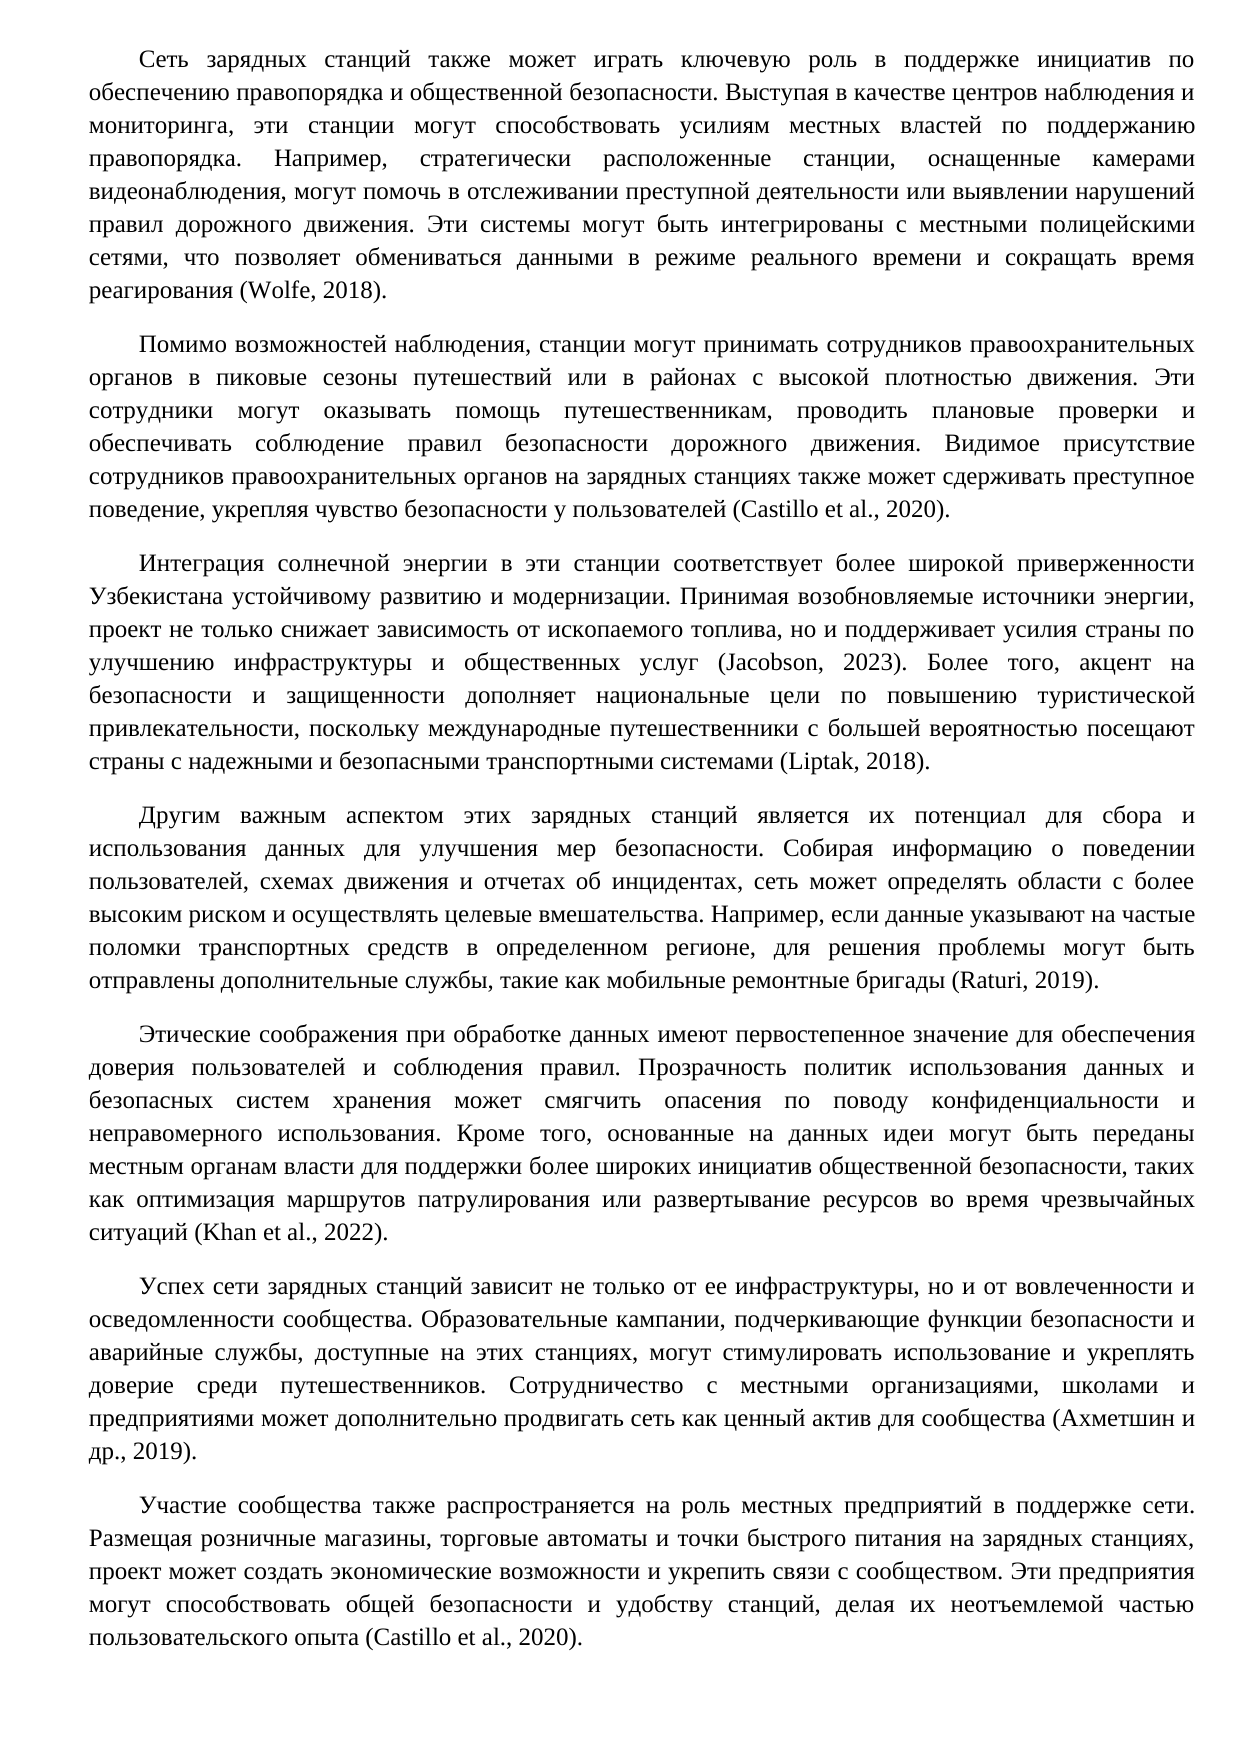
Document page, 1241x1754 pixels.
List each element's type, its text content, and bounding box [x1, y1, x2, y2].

text Успех сети зарядных станций зависит не только от ее инфраструктуры, но и от вовлеченности и осведомленности сообщества. Образовательные кампании, подчеркивающие функции безопасности и аварийные службы, доступные на этих станциях, могут стимулировать использование и укреплять доверие среди путешественников. Сотрудничество с местными организациями, школами и предприятиями может дополнительно продвигать сеть как ценный актив для сообщества (Ахметшин и др., 2019). [89, 1271, 1196, 1465]
text Интеграция солнечной энергии в эти станции соответствует более широкой приверженности Узбекистана устойчивому развитию и модернизации. Принимая возобновляемые источники энергии, проект не только снижает зависимость от ископаемого топлива, но и поддерживает усилия страны по улучшению инфраструктуры и общественных услуг (Jacobson, 2023). Более того, акцент на безопасности и защищенности дополняет национальные цели по повышению туристической привлекательности, поскольку международные путешественники с большей вероятностью посещают страны с надежными и безопасными транспортными системами (Liptak, 2018). [89, 548, 1196, 775]
text Этические соображения при обработке данных имеют первостепенное значение для обеспечения доверия пользователей и соблюдения правил. Прозрачность политик использования данных и безопасных систем хранения может смягчить опасения по поводу конфиденциальности и неправомерного использования. Кроме того, основанные на данных идеи могут быть переданы местным органам власти для поддержки более широких инициатив общественной безопасности, таких как оптимизация маршрутов патрулирования или развертывание ресурсов во время чрезвычайных ситуаций (Khan et al., 2022). [89, 1019, 1196, 1246]
text Участие сообщества также распространяется на роль местных предприятий в поддержке сети. Размещая розничные магазины, торговые автоматы и точки быстрого питания на зарядных станциях, проект может создать экономические возможности и укрепить связи с сообществом. Эти предприятия могут способствовать общей безопасности и удобству станций, делая их неотъемлемой частью пользовательского опыта (Castillo et al., 2020). [89, 1490, 1196, 1651]
text Сеть зарядных станций также может играть ключевую роль в поддержке инициатив по обеспечению правопорядка и общественной безопасности. Выступая в качестве центров наблюдения и мониторинга, эти станции могут способствовать усилиям местных властей по поддержанию правопорядка. Например, стратегически расположенные станции, оснащенные камерами видеонаблюдения, могут помочь в отслеживании преступной деятельности или выявлении нарушений правил дорожного движения. Эти системы могут быть интегрированы с местными полицейскими сетями, что позволяет обмениваться данными в режиме реального времени и сокращать время реагирования (Wolfe, 2018). [89, 44, 1196, 304]
text Помимо возможностей наблюдения, станции могут принимать сотрудников правоохранительных органов в пиковые сезоны путешествий или в районах с высокой плотностью движения. Эти сотрудники могут оказывать помощь путешественникам, проводить плановые проверки и обеспечивать соблюдение правил безопасности дорожного движения. Видимое присутствие сотрудников правоохранительных органов на зарядных станциях также может сдерживать преступное поведение, укрепляя чувство безопасности у пользователей (Castillo et al., 2020). [89, 329, 1196, 523]
text Другим важным аспектом этих зарядных станций является их потенциал для сбора и использования данных для улучшения мер безопасности. Собирая информацию о поведении пользователей, схемах движения и отчетах об инцидентах, сеть может определять области с более высоким риском и осуществлять целевые вмешательства. Например, если данные указывают на частые поломки транспортных средств в определенном регионе, для решения проблемы могут быть отправлены дополнительные службы, такие как мобильные ремонтные бригады (Raturi, 2019). [89, 800, 1196, 994]
